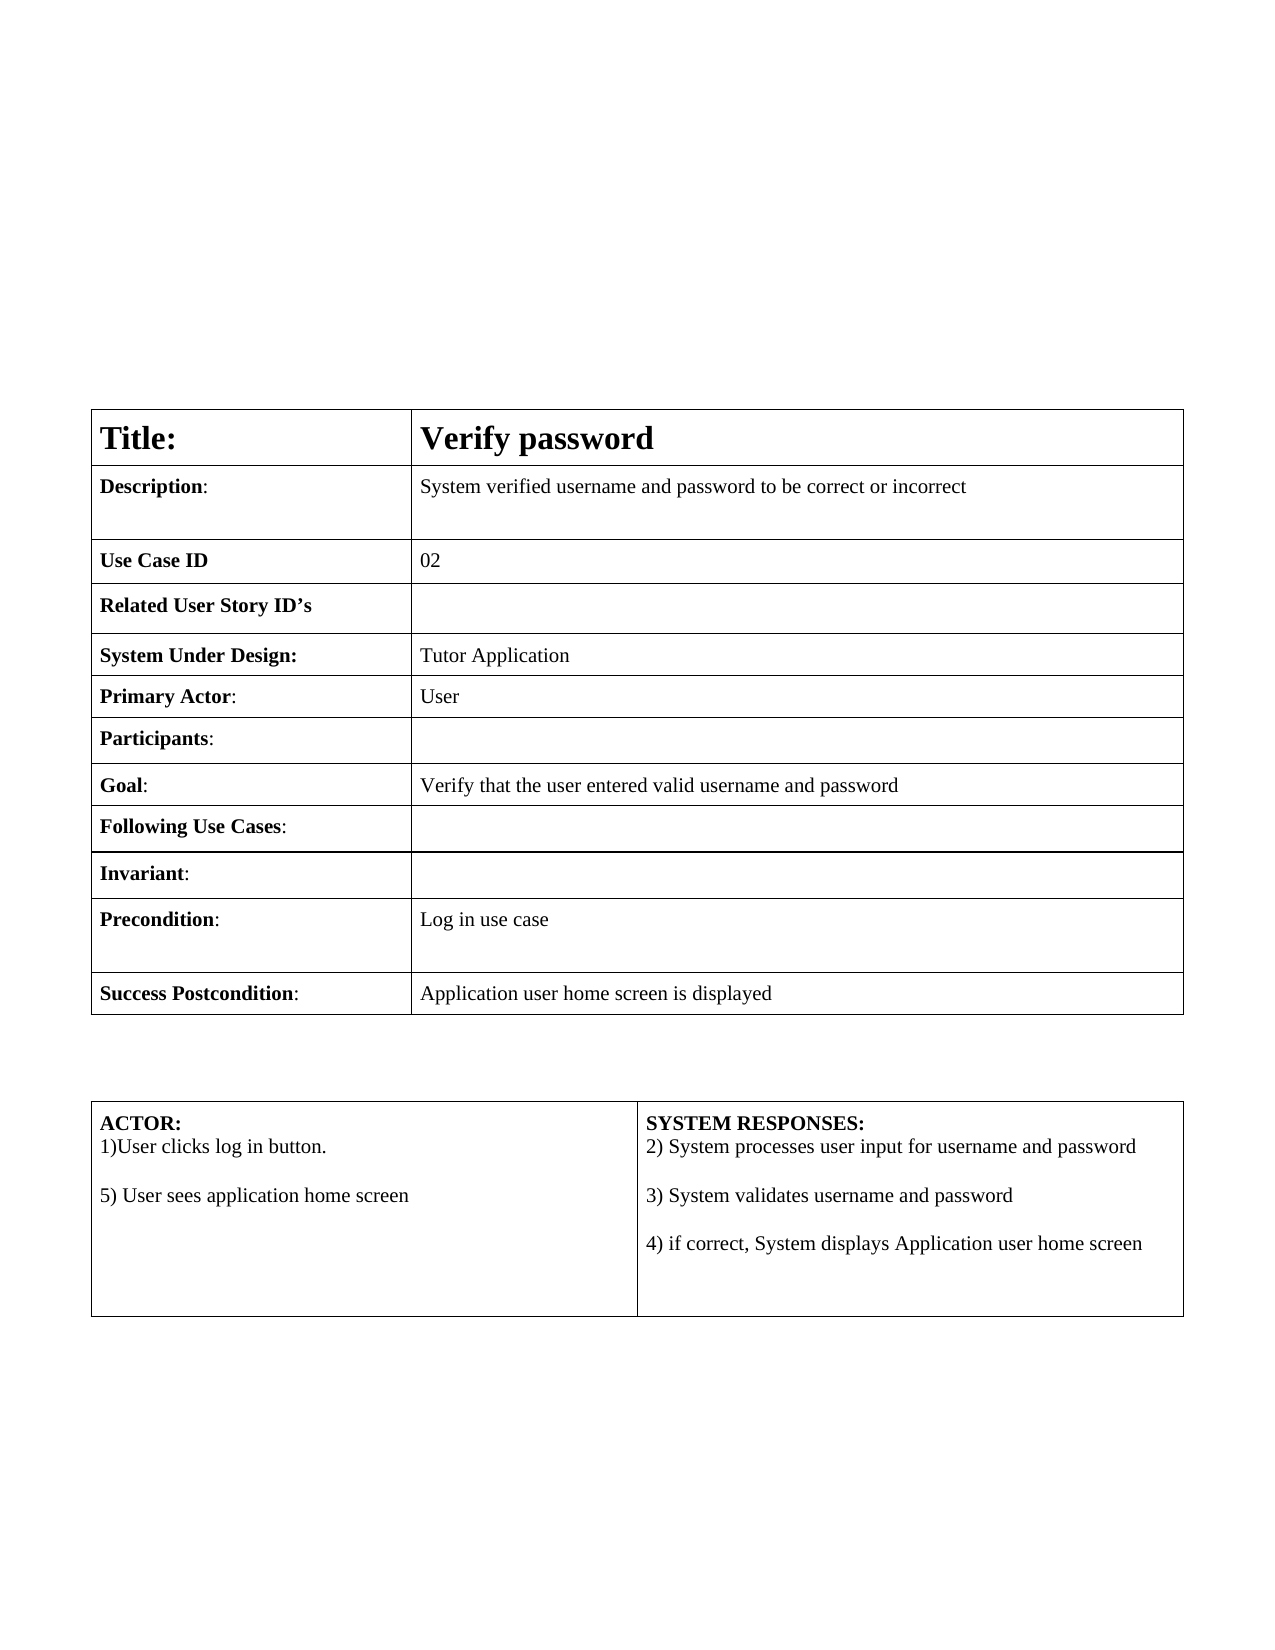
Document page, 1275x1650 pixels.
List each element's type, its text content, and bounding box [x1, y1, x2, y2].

table_cell Following Use Cases: [92, 806, 411, 851]
table_cell System verified username and password to be correct or incorrect [412, 466, 1183, 539]
table_cell Verify that the user entered valid username and password [412, 764, 1183, 805]
table_cell Tutor Application [412, 634, 1183, 675]
table_cell [412, 806, 1183, 851]
table_cell Application user home screen is displayed [412, 973, 1183, 1014]
table_cell [412, 584, 1183, 633]
table_header Verify password [412, 410, 1183, 465]
table_cell User [412, 676, 1183, 717]
table_cell Description: [92, 466, 411, 539]
table_cell Log in use case [412, 899, 1183, 972]
table_cell Use Case ID [92, 540, 411, 583]
table_cell Precondition: [92, 899, 411, 972]
table_cell 02 [412, 540, 1183, 583]
table_cell Related User Story ID’s [92, 584, 411, 633]
table_cell [412, 853, 1183, 898]
table_header SYSTEM RESPONSES: 2) System processes user input for username and password 3) System validates username and password 4) if correct, System displays Application user home screen [638, 1102, 1183, 1316]
table_cell Success Postcondition: [92, 973, 411, 1014]
table_header ACTOR: 1)User clicks log in button. 5) User sees application home screen [92, 1102, 637, 1316]
table_cell [412, 718, 1183, 763]
table_cell Invariant: [92, 853, 411, 898]
table_cell System Under Design: [92, 634, 411, 675]
table_header Title: [92, 410, 411, 465]
table_cell Participants: [92, 718, 411, 763]
table_cell Goal: [92, 764, 411, 805]
table_cell Primary Actor: [92, 676, 411, 717]
